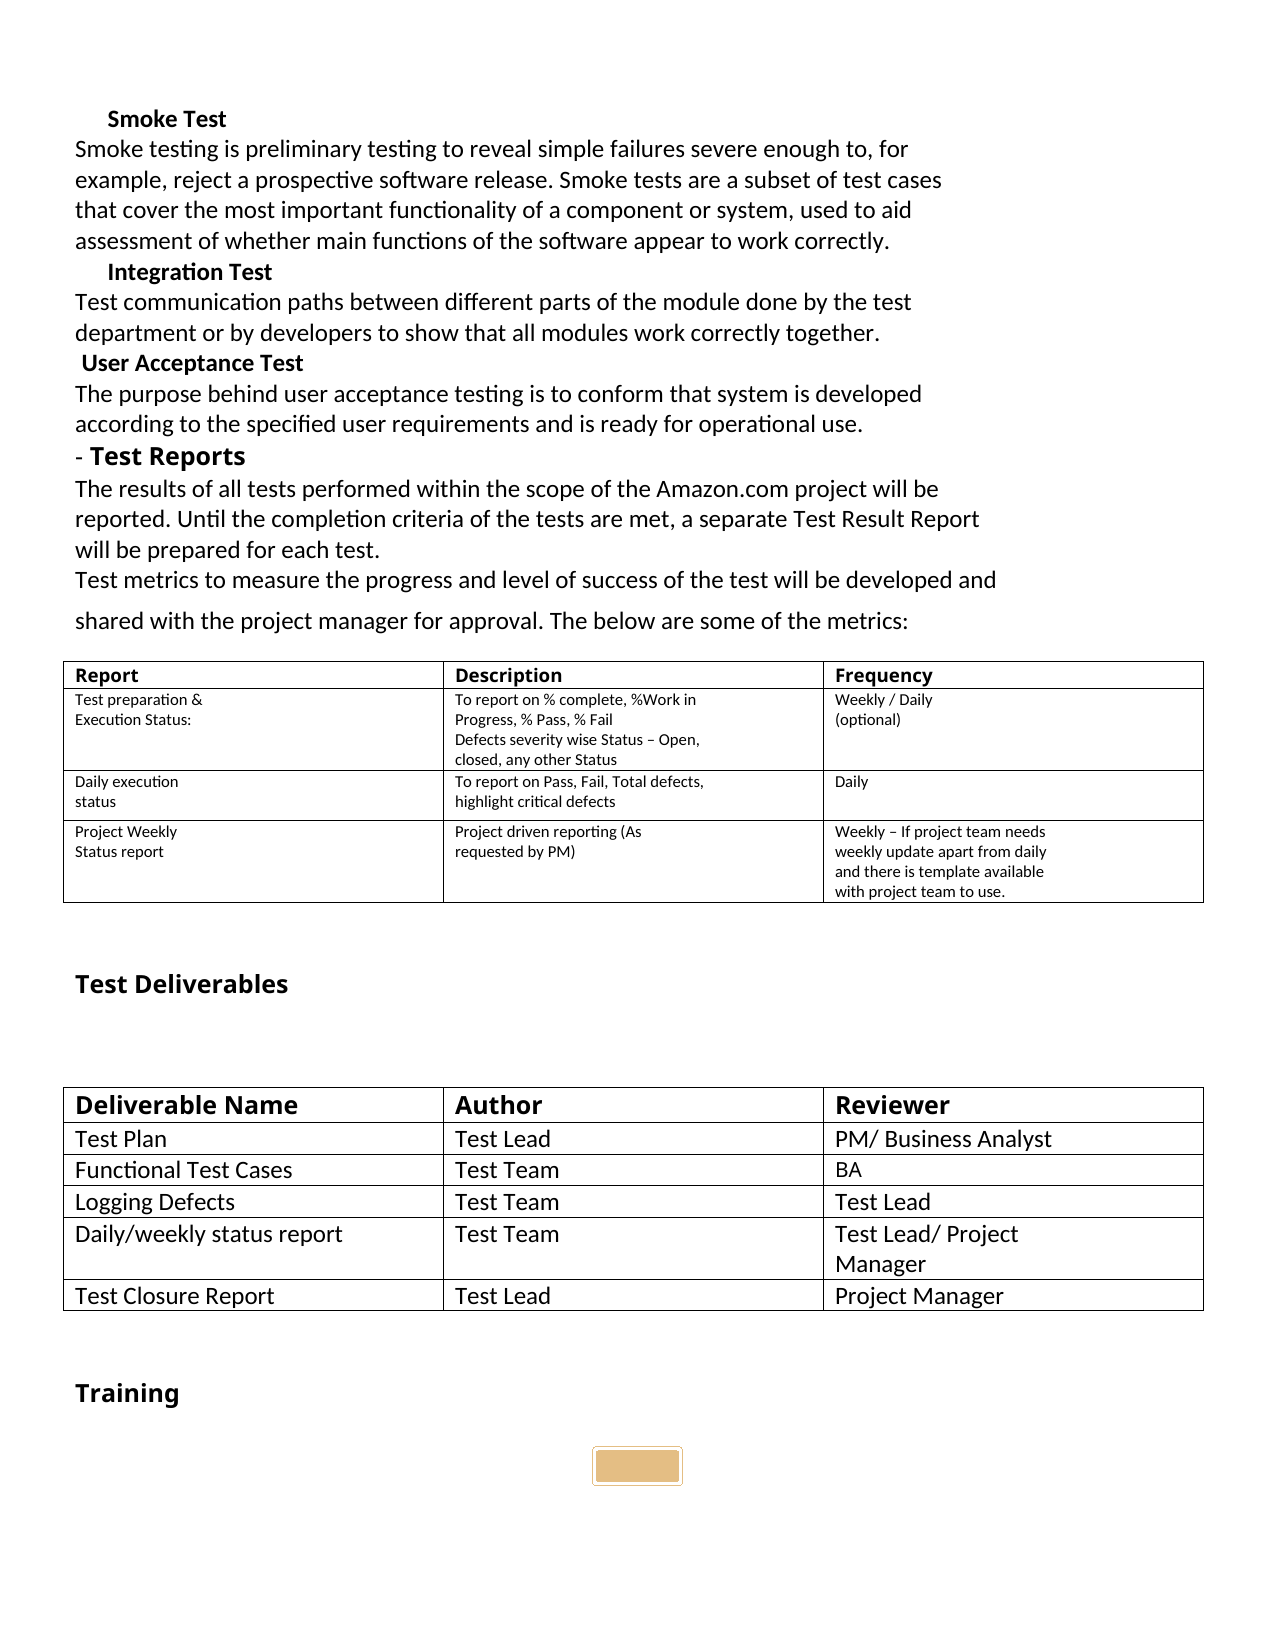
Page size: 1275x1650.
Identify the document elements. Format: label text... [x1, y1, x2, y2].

text - Test Reports [75, 439, 1200, 473]
table_header Frequency [824, 662, 1203, 688]
text shared with the project manager for approval. The below are some of the metrics: [75, 605, 1200, 636]
table_cell Test Team [444, 1155, 823, 1185]
table_cell Test Team [444, 1218, 823, 1279]
table_cell Daily [824, 771, 1203, 820]
text User Acceptance Test [75, 347, 1200, 378]
table_cell Test Team [444, 1186, 823, 1217]
text Test Deliverables [75, 967, 1200, 1001]
table_cell Test Lead/ Project Manager [824, 1218, 1203, 1279]
table_cell Project Manager [824, 1280, 1203, 1310]
table_cell Test Closure Report [64, 1280, 443, 1310]
table_cell Daily/weekly status report [64, 1218, 443, 1279]
table_cell Project driven reporting (As requested by PM) [444, 821, 823, 902]
text assessment of whether main functions of the software appear to work correctly. [75, 225, 1200, 256]
text reported. Until the completion criteria of the tests are met, a separate Test Result Report [75, 503, 1200, 534]
text that cover the most important functionality of a component or system, used to aid [75, 194, 1200, 225]
table_cell Weekly – If project team needs weekly update apart from daily and there is template available with project team to use. [824, 821, 1203, 902]
table_cell Logging Defects [64, 1186, 443, 1217]
text Training [75, 1375, 1200, 1409]
text department or by developers to show that all modules work correctly together. [75, 317, 1200, 347]
text Test communication paths between different parts of the module done by the test [75, 286, 1200, 317]
table_header Description [444, 662, 823, 688]
text Integration Test [75, 256, 1200, 286]
table_cell Test Lead [824, 1186, 1203, 1217]
table_header Reviewer [824, 1088, 1203, 1122]
table_cell To report on Pass, Fail, Total defects, highlight critical defects [444, 771, 823, 820]
text The results of all tests performed within the scope of the Amazon.com project will be [75, 473, 1200, 503]
table_cell Test preparation & Execution Status: [64, 689, 443, 770]
table_cell Test Plan [64, 1123, 443, 1154]
table_cell To report on % complete, %Work in Progress, % Pass, % Fail Defects severity wise Status – Open, closed, any other Status [444, 689, 823, 770]
table_header Report [64, 662, 443, 688]
table_cell Project Weekly Status report [64, 821, 443, 902]
text according to the specified user requirements and is ready for operational use. [75, 408, 1200, 439]
text will be prepared for each test. [75, 534, 1200, 564]
table_header Deliverable Name [64, 1088, 443, 1122]
table_cell Daily execution status [64, 771, 443, 820]
text Test metrics to measure the progress and level of success of the test will be developed and [75, 564, 1200, 595]
table_header Author [444, 1088, 823, 1122]
text The purpose behind user acceptance testing is to conform that system is developed [75, 378, 1200, 408]
text Smoke Test [75, 103, 1200, 133]
text example, reject a prospective software release. Smoke tests are a subset of test cases [75, 164, 1200, 194]
table_cell BA [824, 1155, 1203, 1185]
table_cell PM/ Business Analyst [824, 1123, 1203, 1154]
table_cell Test Lead [444, 1123, 823, 1154]
text Smoke testing is preliminary testing to reveal simple failures severe enough to, for [75, 133, 1200, 164]
table_cell Test Lead [444, 1280, 823, 1310]
table_cell Functional Test Cases [64, 1155, 443, 1185]
table_cell Weekly / Daily (optional) [824, 689, 1203, 770]
